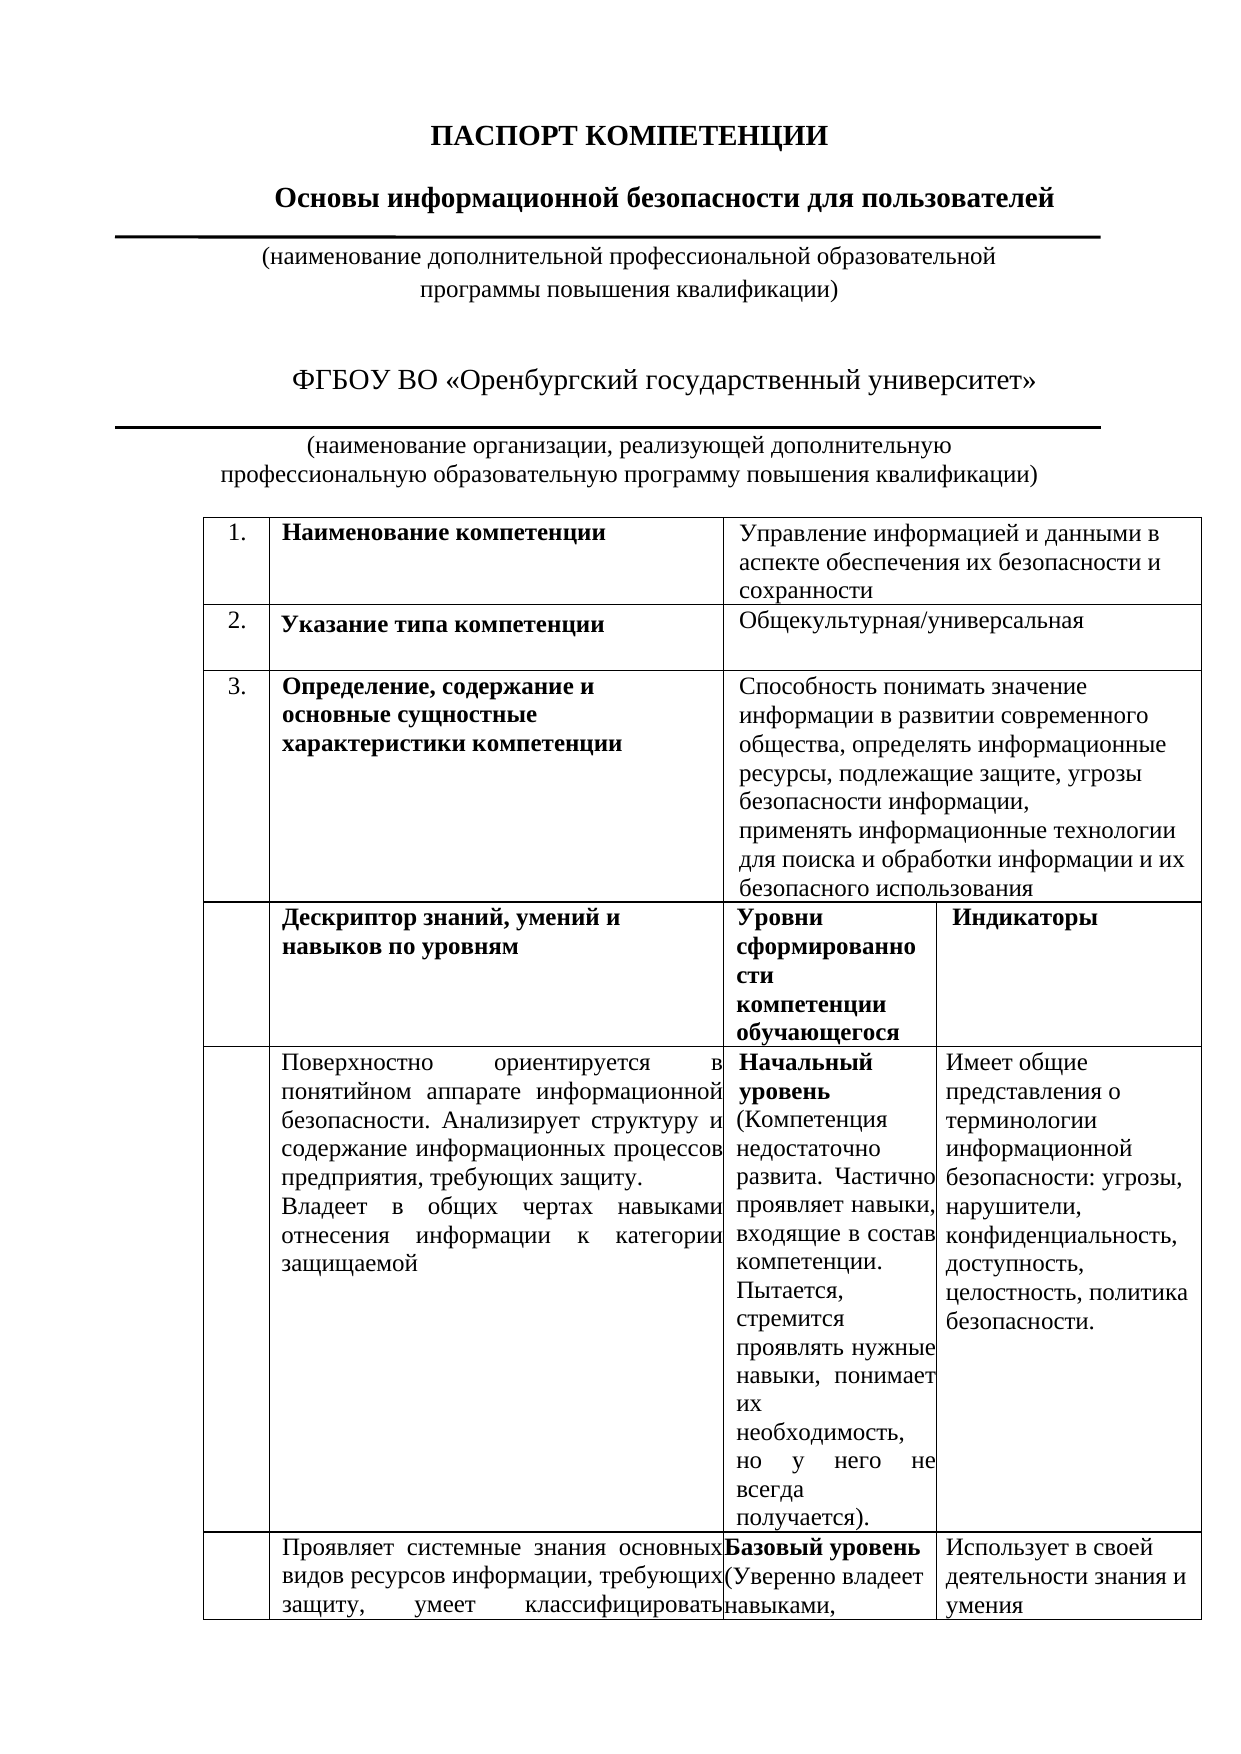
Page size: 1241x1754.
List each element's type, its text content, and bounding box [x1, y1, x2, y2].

text (наименование организации, реализующей дополнительную профессиональную образовательную программу повышения квалификации) [214, 424, 1044, 488]
table_cell 2. [204, 605, 269, 670]
text программы повышения квалификации) [214, 271, 1044, 304]
text (наименование дополнительной профессиональной образовательной [214, 231, 1044, 271]
table_header 1. [204, 518, 269, 604]
table_cell Уровни сформированности компетенции обучающегося [724, 903, 936, 1046]
text ФГБОУ ВО «Оренбургский государственный университет» [177, 362, 1152, 395]
table_cell Определение, содержание и основные сущностные характеристики компетенции [270, 671, 723, 901]
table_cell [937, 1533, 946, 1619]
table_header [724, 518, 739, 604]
table_cell [204, 1047, 269, 1531]
table_cell [204, 1533, 269, 1619]
text ПАСПОРТ КОМПЕТЕНЦИИ [214, 118, 1044, 152]
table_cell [270, 1533, 723, 1619]
table_cell Имеет общие представления о терминологии информационной безопасности: угрозы, нарушители, конфиденциальность, доступность, целостность, политика безопасности. [937, 1047, 1201, 1531]
text Основы информационной безопасности для пользователей [177, 180, 1152, 214]
table_cell 3. [204, 671, 269, 901]
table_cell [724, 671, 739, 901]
table_cell Дескриптор знаний, умений и навыков по уровням [270, 903, 723, 1046]
table_cell Общекультурная/универсальная [724, 605, 1201, 670]
table_header Наименование компетенции [270, 518, 723, 604]
table_cell Указание типа компетенции [270, 605, 723, 670]
table_cell [204, 903, 269, 1046]
table_cell Начальный уровень (Компетенция недостаточно развита. Частично проявляет навыки, входящие в состав компетенции. Пытается, стремится проявлять нужные навыки, понимает их необходимость, но у него не всегда получается). [724, 1047, 936, 1531]
table_cell Поверхностно ориентируется в понятийном аппарате информационной безопасности. Анализирует структуру и содержание информационных процессов предприятия, требующих защиту. Владеет в общих чертах навыками отнесения информации к категории защищаемой [270, 1047, 723, 1531]
table_cell Индикаторы [937, 903, 1201, 1046]
